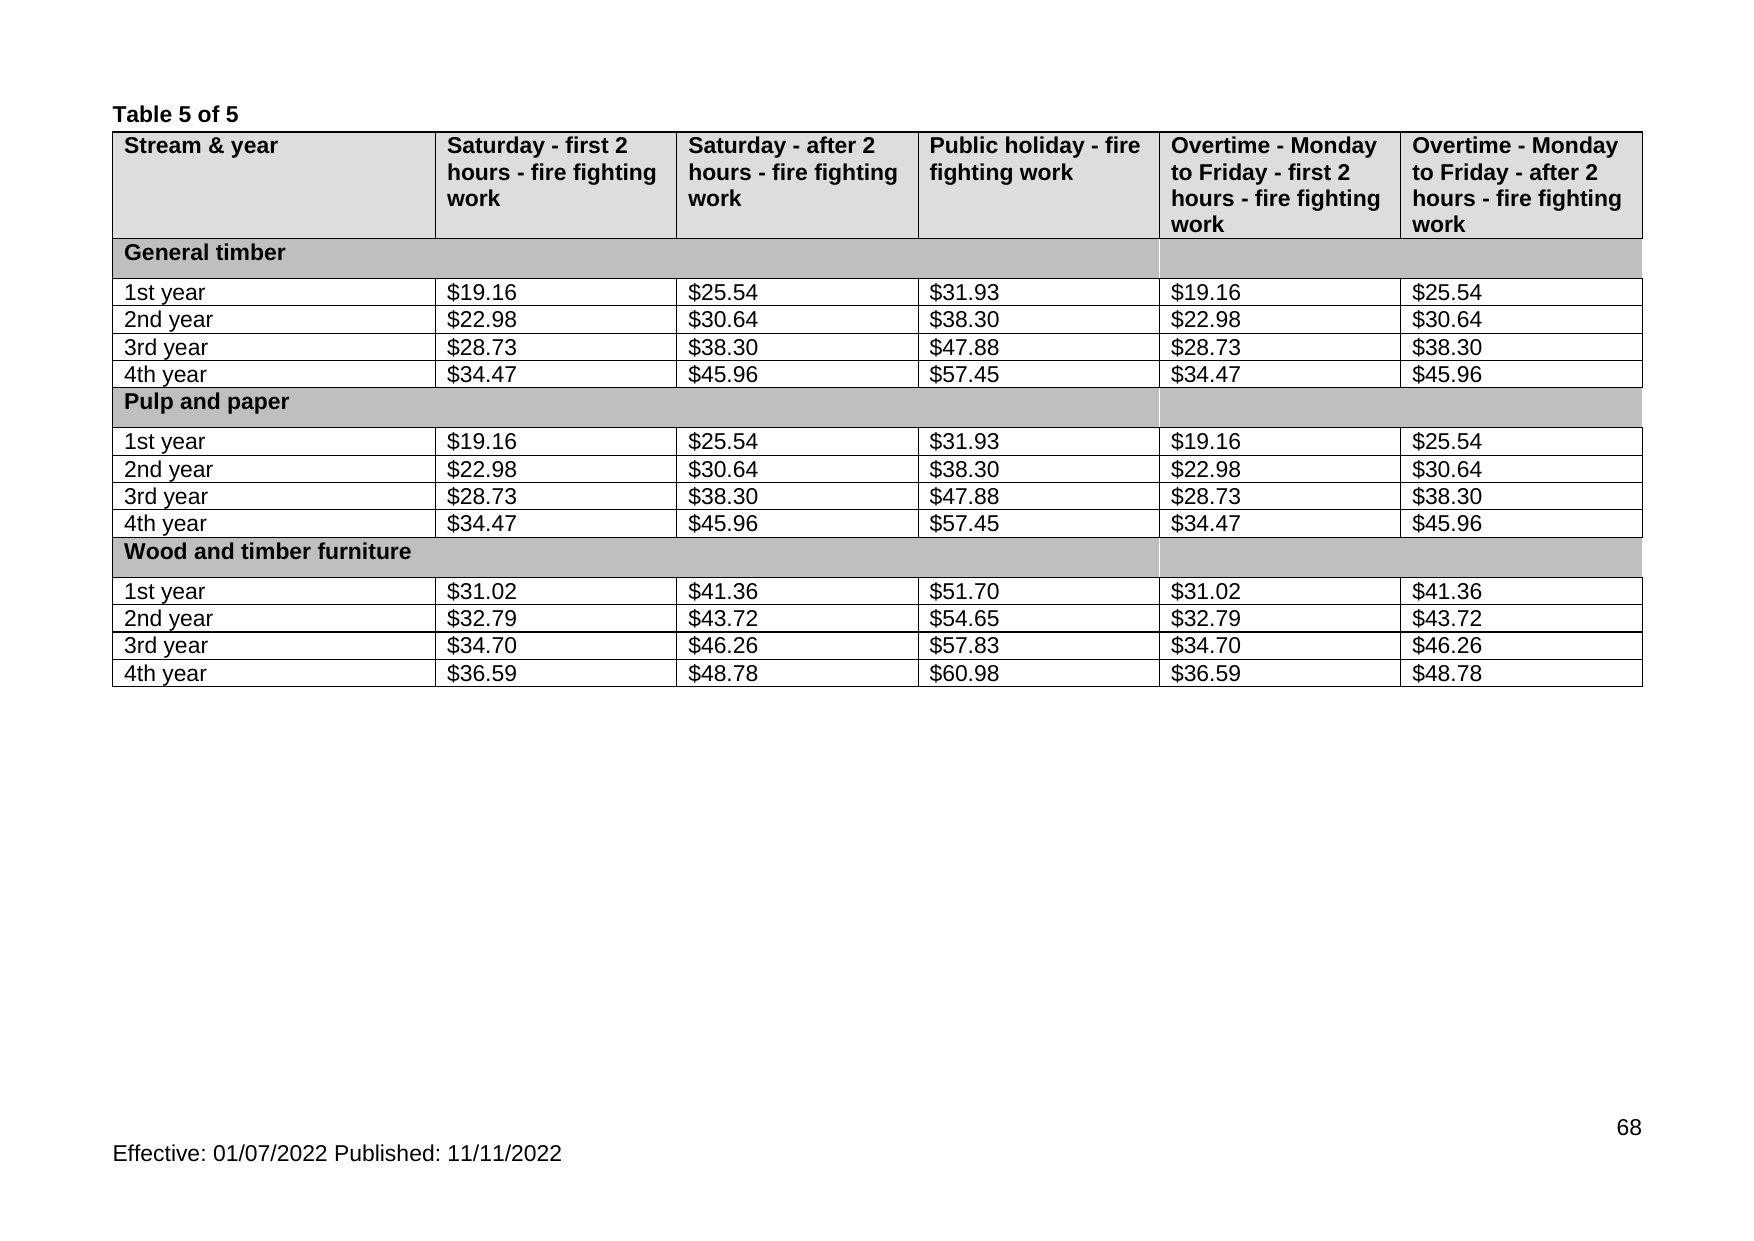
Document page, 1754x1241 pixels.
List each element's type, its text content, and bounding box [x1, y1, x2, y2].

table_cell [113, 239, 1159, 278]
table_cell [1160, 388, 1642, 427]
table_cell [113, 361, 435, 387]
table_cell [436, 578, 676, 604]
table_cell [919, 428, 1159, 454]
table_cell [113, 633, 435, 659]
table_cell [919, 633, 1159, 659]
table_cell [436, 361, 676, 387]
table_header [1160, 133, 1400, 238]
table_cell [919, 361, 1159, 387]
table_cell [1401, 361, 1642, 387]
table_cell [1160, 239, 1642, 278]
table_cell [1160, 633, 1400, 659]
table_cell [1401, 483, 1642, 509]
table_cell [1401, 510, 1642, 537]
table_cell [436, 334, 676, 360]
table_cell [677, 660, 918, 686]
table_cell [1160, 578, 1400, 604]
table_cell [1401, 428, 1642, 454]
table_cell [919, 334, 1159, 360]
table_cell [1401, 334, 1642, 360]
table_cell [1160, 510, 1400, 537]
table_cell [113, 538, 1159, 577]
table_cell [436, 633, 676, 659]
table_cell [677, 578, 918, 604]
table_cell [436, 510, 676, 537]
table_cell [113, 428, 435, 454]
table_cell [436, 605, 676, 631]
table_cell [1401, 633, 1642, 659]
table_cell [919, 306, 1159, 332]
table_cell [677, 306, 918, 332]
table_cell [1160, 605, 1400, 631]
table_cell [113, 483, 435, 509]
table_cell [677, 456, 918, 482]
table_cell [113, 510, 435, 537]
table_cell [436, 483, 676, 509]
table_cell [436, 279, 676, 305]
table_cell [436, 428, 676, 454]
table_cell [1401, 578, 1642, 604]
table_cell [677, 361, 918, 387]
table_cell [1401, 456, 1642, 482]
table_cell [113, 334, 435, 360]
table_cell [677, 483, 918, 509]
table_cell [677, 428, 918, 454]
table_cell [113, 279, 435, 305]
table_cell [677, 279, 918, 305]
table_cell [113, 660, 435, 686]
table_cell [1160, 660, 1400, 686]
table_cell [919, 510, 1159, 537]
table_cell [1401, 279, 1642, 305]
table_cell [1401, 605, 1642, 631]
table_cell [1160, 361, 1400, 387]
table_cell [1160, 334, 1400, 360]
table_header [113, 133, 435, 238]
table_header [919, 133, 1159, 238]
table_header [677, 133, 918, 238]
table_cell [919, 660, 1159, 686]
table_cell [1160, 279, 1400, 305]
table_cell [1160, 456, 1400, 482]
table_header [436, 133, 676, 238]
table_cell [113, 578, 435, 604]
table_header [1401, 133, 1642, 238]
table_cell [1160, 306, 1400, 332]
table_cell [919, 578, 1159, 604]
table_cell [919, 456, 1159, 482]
text Table 5 of 5 [112, 101, 1642, 127]
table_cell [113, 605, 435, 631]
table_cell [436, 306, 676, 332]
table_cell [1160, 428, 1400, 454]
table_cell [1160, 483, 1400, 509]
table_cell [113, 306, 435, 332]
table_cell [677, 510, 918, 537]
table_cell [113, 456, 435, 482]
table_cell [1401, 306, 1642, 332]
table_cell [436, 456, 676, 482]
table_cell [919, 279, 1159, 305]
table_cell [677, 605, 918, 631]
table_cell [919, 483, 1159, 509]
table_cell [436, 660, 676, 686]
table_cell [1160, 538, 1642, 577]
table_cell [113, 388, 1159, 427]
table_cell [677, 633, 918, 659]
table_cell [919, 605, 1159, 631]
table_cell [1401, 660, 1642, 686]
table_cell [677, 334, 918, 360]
